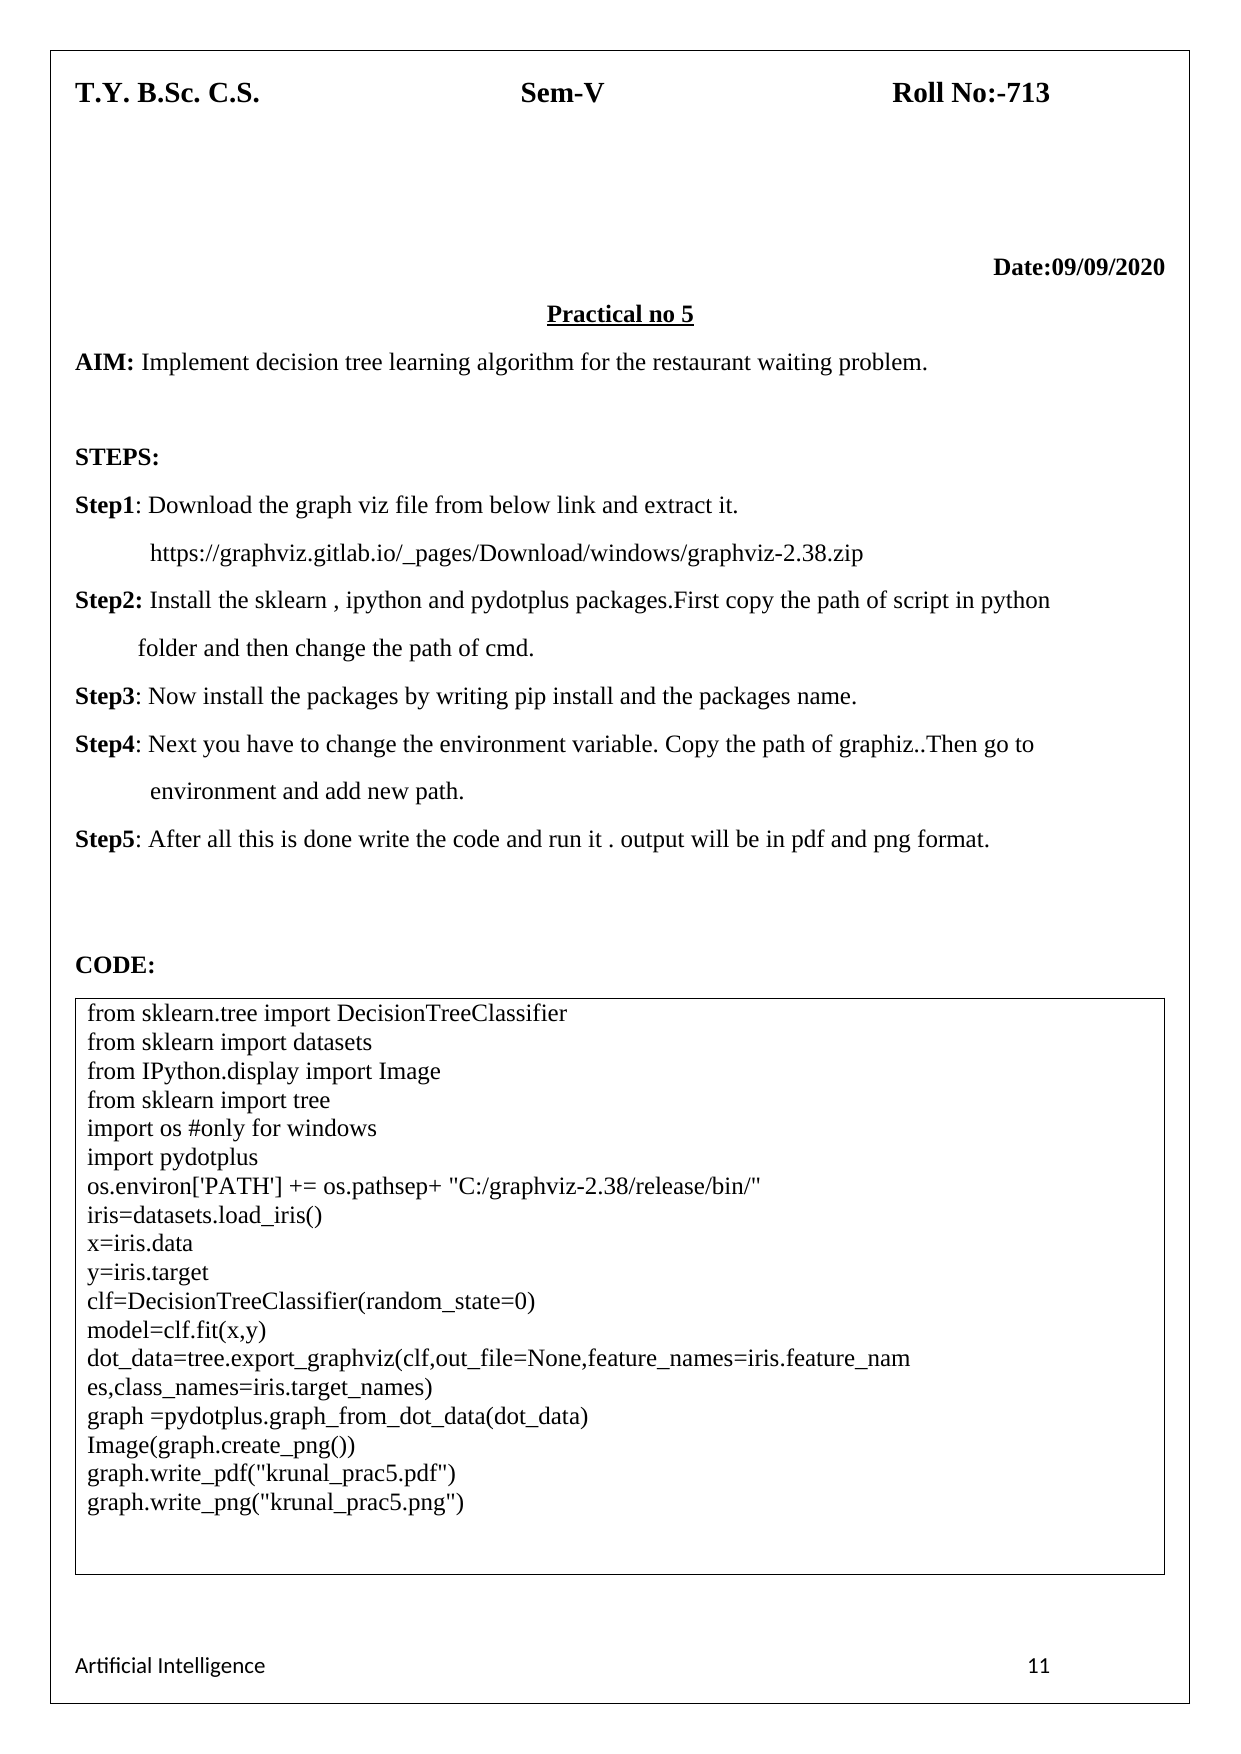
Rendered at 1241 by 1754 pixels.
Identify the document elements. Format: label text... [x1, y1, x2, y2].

text Date:09/09/2020 [75, 252, 1165, 280]
text environment and add new path. [75, 776, 1165, 805]
text Step1: Download the graph viz file from below link and extract it. [75, 490, 1165, 519]
text AIM: Implement decision tree learning algorithm for the restaurant waiting problem. [75, 347, 1165, 376]
table_header from sklearn.tree import DecisionTreeClassifier from sklearn import datasets from IPython.display import Image from sklearn import tree import os #only for windows import pydotplus os.environ['PATH'] += os.pathsep+ "C:/graphviz-2.38/release/bin/" iris=datasets.load_iris() x=iris.data y=iris.target clf=DecisionTreeClassifier(random_state=0) model=clf.fit(x,y) dot_data=tree.export_graphviz(clf,out_file=None,feature_names=iris.feature_nam es,class_names=iris.target_names) graph =pydotplus.graph_from_dot_data(dot_data) Image(graph.create_png()) graph.write_pdf("krunal_prac5.pdf") graph.write_png("krunal_prac5.png") [76, 999, 1164, 1573]
text CODE: [75, 950, 1165, 978]
text Step3: Now install the packages by writing pip install and the packages name. [75, 681, 1165, 710]
text Step2: Install the sklearn , ipython and pydotplus packages.First copy the path of script in python [75, 586, 1165, 614]
text Step5: After all this is done write the code and run it . output will be in pdf and png format. [75, 824, 1165, 883]
text Step4: Next you have to change the environment variable. Copy the path of graphiz..Then go to [75, 729, 1165, 757]
text https://graphviz.gitlab.io/_pages/Download/windows/graphviz-2.38.zip [75, 538, 1165, 567]
text STEPS: [75, 442, 1165, 471]
text folder and then change the path of cmd. [75, 633, 1165, 662]
text Practical no 5 [75, 299, 1165, 328]
